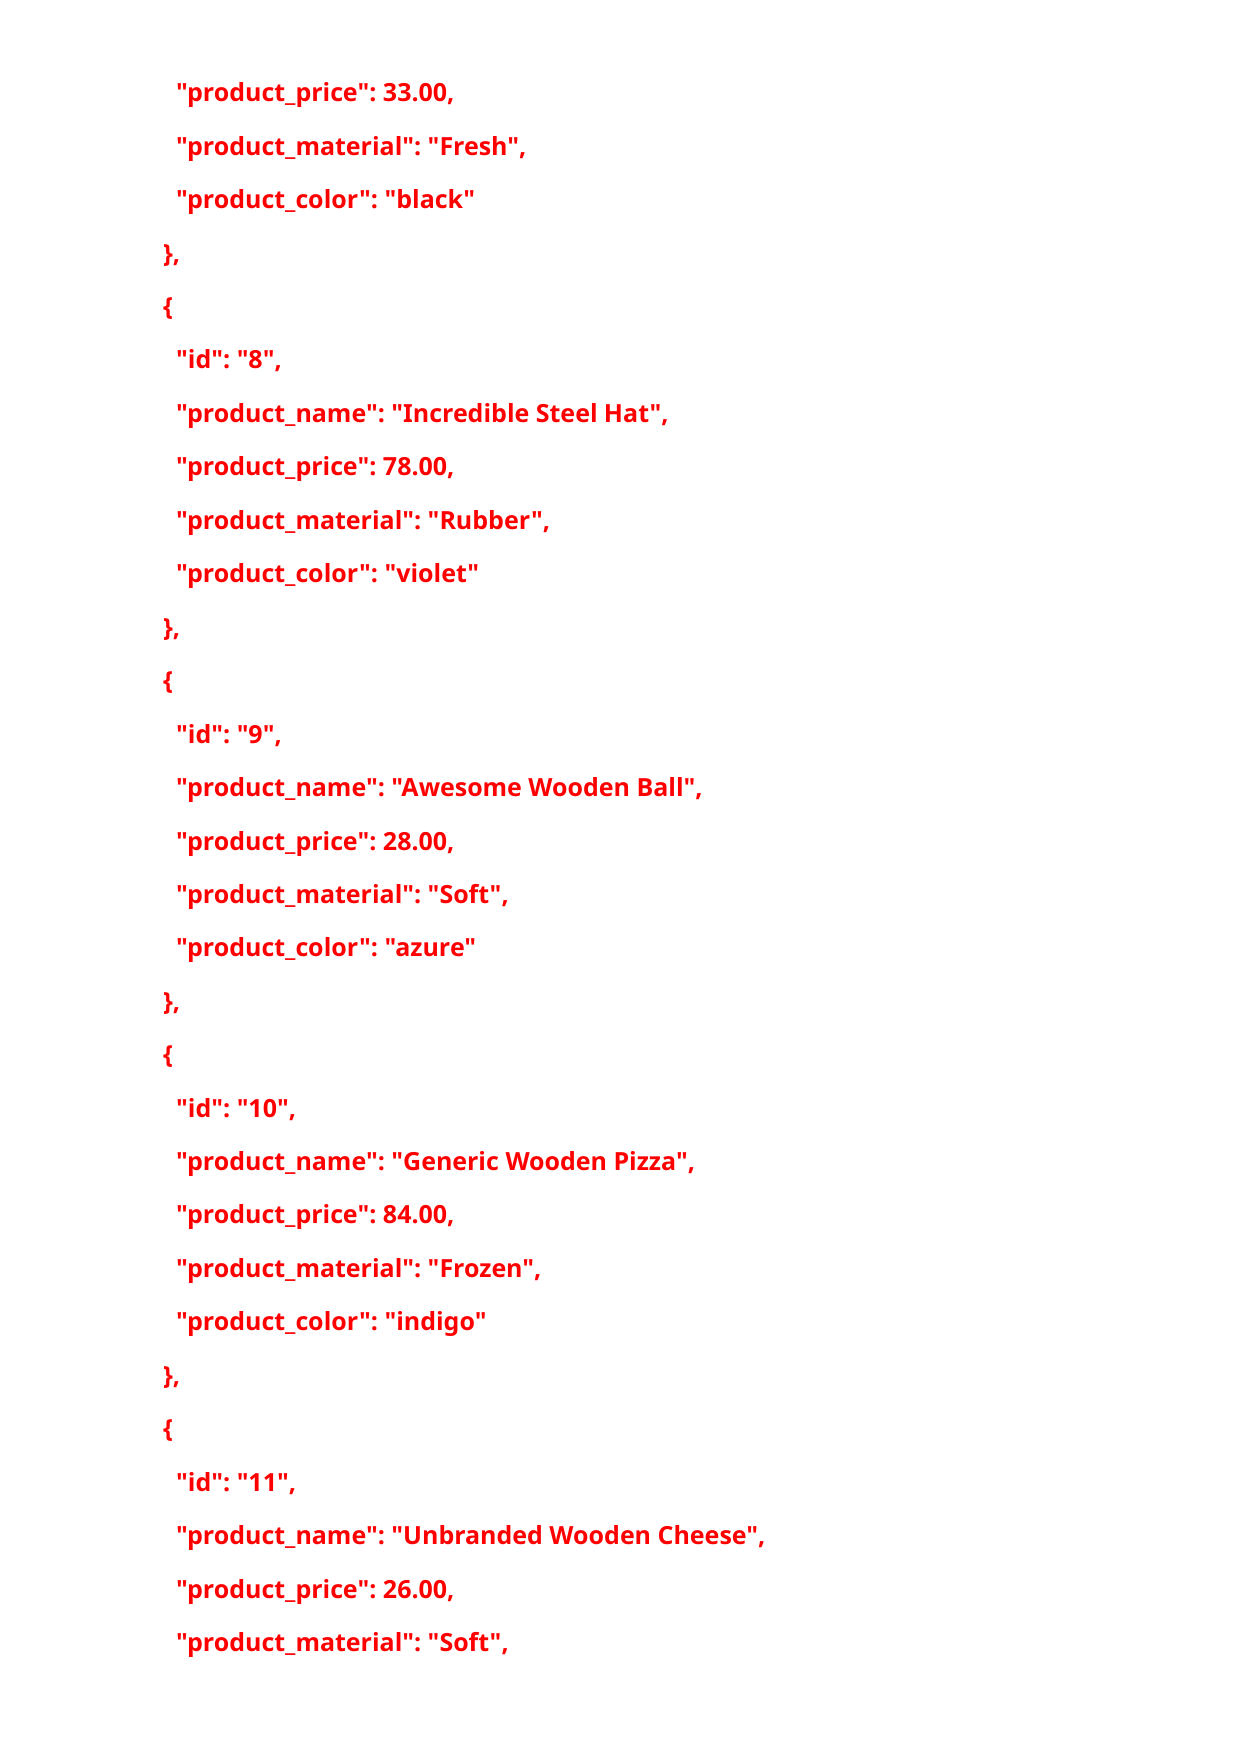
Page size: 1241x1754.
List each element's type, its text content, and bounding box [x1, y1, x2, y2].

text "product_material": "Soft", [150, 877, 1165, 911]
text "product_name": "Generic Wooden Pizza", [150, 1144, 1165, 1178]
text "product_material": "Frozen", [150, 1251, 1165, 1285]
text "id": "8", [150, 342, 1165, 376]
text "product_name": "Incredible Steel Hat", [150, 396, 1165, 430]
text "product_price": 26.00, [150, 1571, 1165, 1605]
text { [150, 1411, 1165, 1445]
text "id": "9", [150, 716, 1165, 750]
text "product_color": "violet" [150, 556, 1165, 590]
text "product_color": "black" [150, 182, 1165, 216]
text }, [150, 235, 1165, 269]
text "product_color": "azure" [150, 930, 1165, 964]
text "product_price": 33.00, [150, 75, 1165, 109]
text "id": "10", [150, 1090, 1165, 1124]
text "product_color": "indigo" [150, 1304, 1165, 1338]
text { [150, 663, 1165, 697]
text }, [150, 983, 1165, 1017]
text "product_material": "Soft", [150, 1625, 1165, 1659]
text "product_material": "Rubber", [150, 502, 1165, 537]
text "id": "11", [150, 1464, 1165, 1498]
text }, [150, 609, 1165, 643]
text "product_material": "Fresh", [150, 128, 1165, 162]
text { [150, 1037, 1165, 1071]
text "product_price": 78.00, [150, 449, 1165, 483]
text "product_price": 28.00, [150, 823, 1165, 857]
text "product_name": "Unbranded Wooden Cheese", [150, 1518, 1165, 1552]
text { [150, 289, 1165, 323]
text }, [150, 1357, 1165, 1392]
text "product_price": 84.00, [150, 1197, 1165, 1231]
text "product_name": "Awesome Wooden Ball", [150, 770, 1165, 804]
